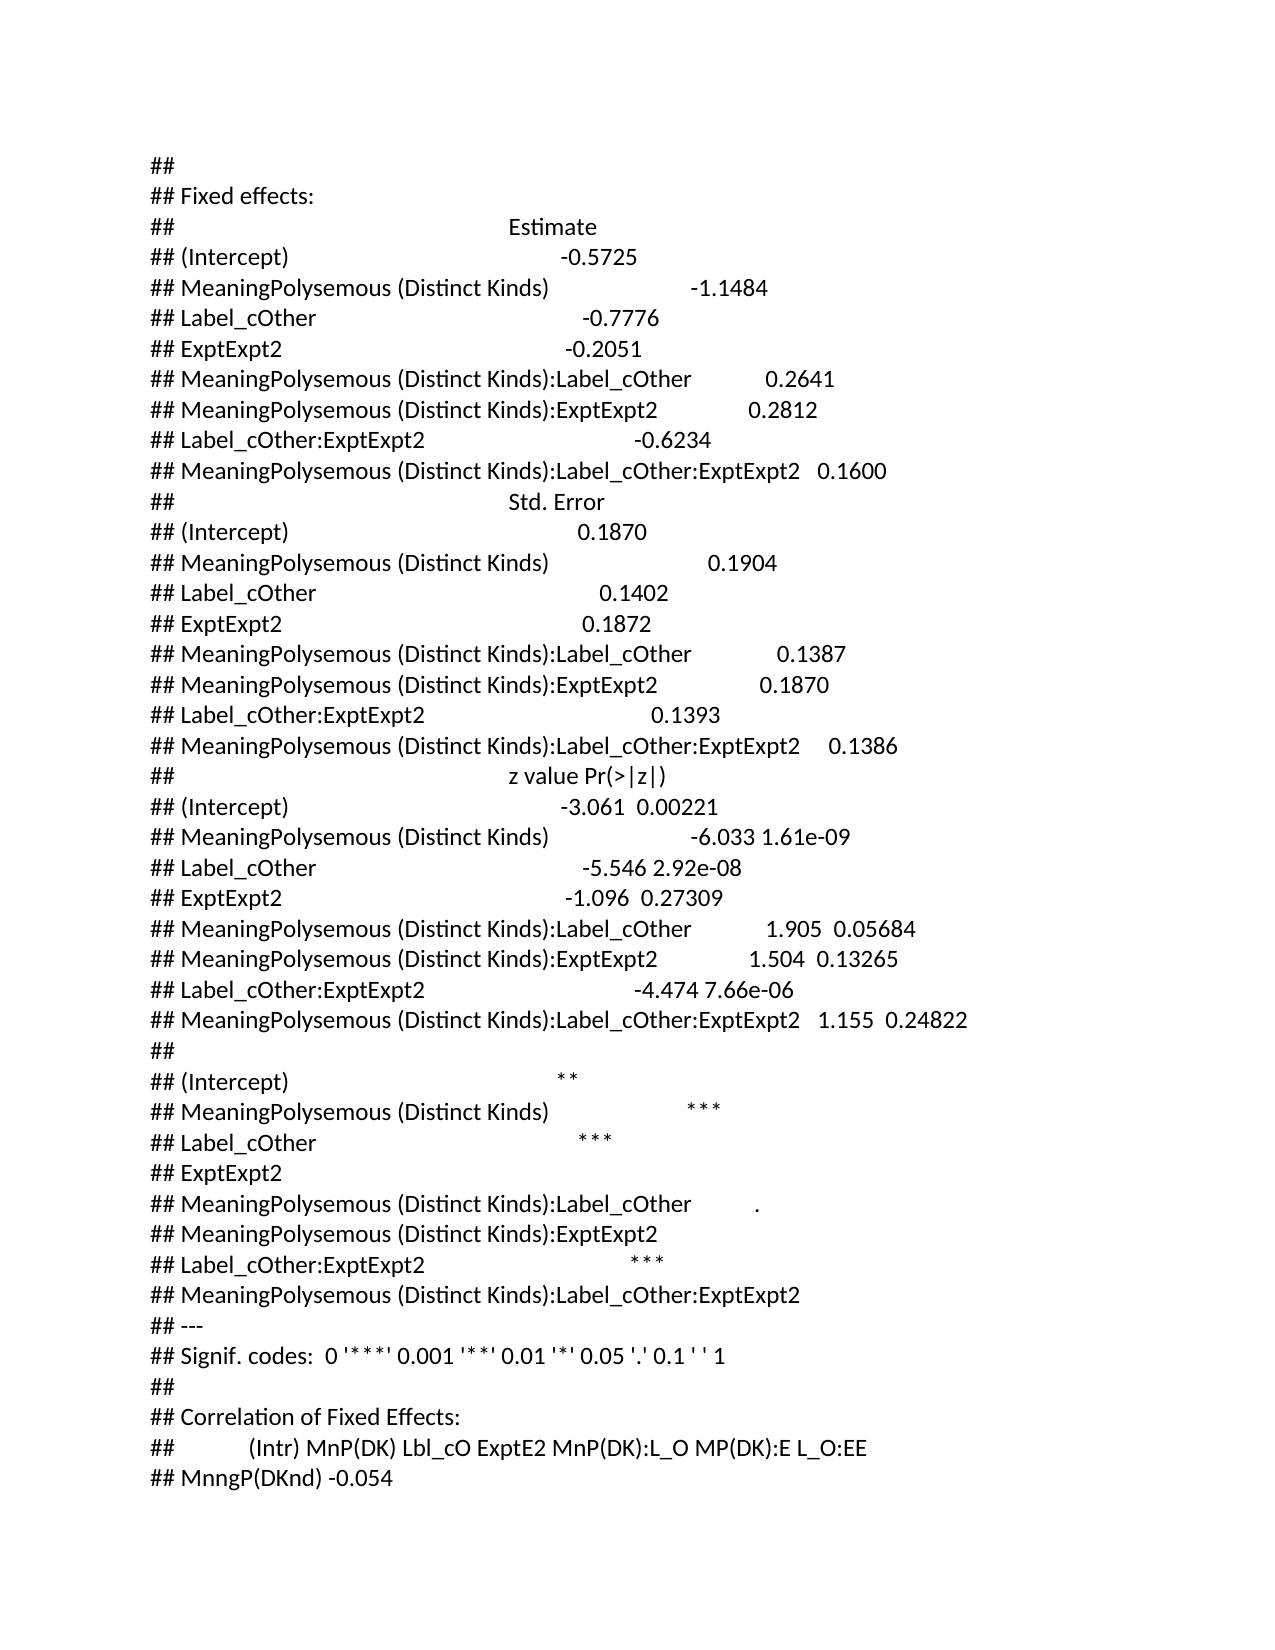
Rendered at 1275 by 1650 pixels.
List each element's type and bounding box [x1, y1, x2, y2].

text [150, 150, 1125, 1493]
